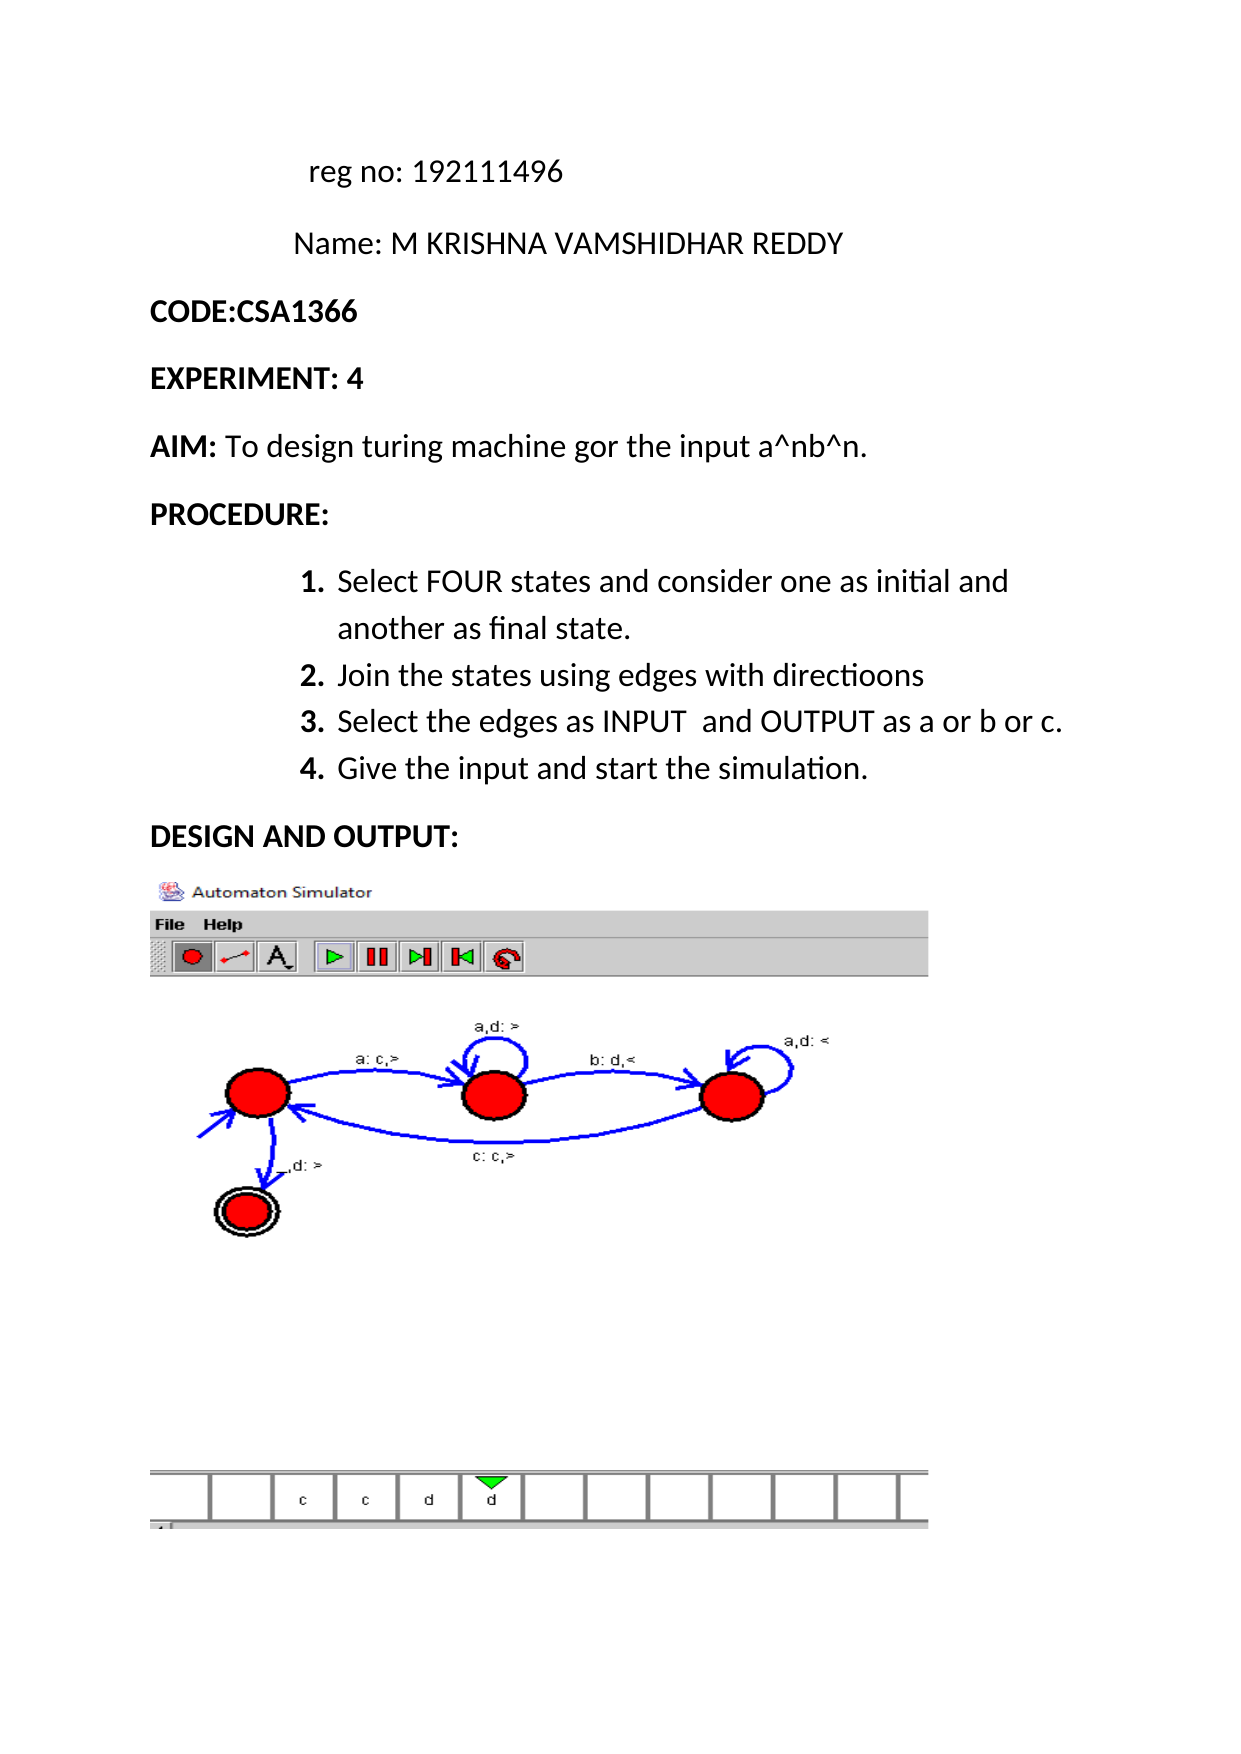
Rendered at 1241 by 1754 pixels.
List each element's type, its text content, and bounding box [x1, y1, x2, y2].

list Select FOUR states and consider one as initial and another as final state. [299, 560, 1090, 648]
text PROCEDURE: [150, 493, 1090, 533]
list Join the states using edges with directioons [299, 654, 1090, 694]
text DESIGN AND OUTPUT: [150, 815, 1090, 856]
list Give the input and start the simulation. [299, 747, 1090, 788]
picture [150, 882, 929, 1529]
text EXPERIMENT: 4 [150, 357, 1090, 398]
text Name: M KRISHNA VAMSHIDHAR REDDY [150, 222, 1090, 263]
list Select the edges as INPUT and OUTPUT as a or b or c. [299, 701, 1090, 741]
text AIM: To design turing machine gor the input a^nb^n. [150, 425, 1090, 466]
text CODE:CSA1366 [150, 290, 1090, 331]
text reg no: 192111496 [150, 150, 1090, 191]
